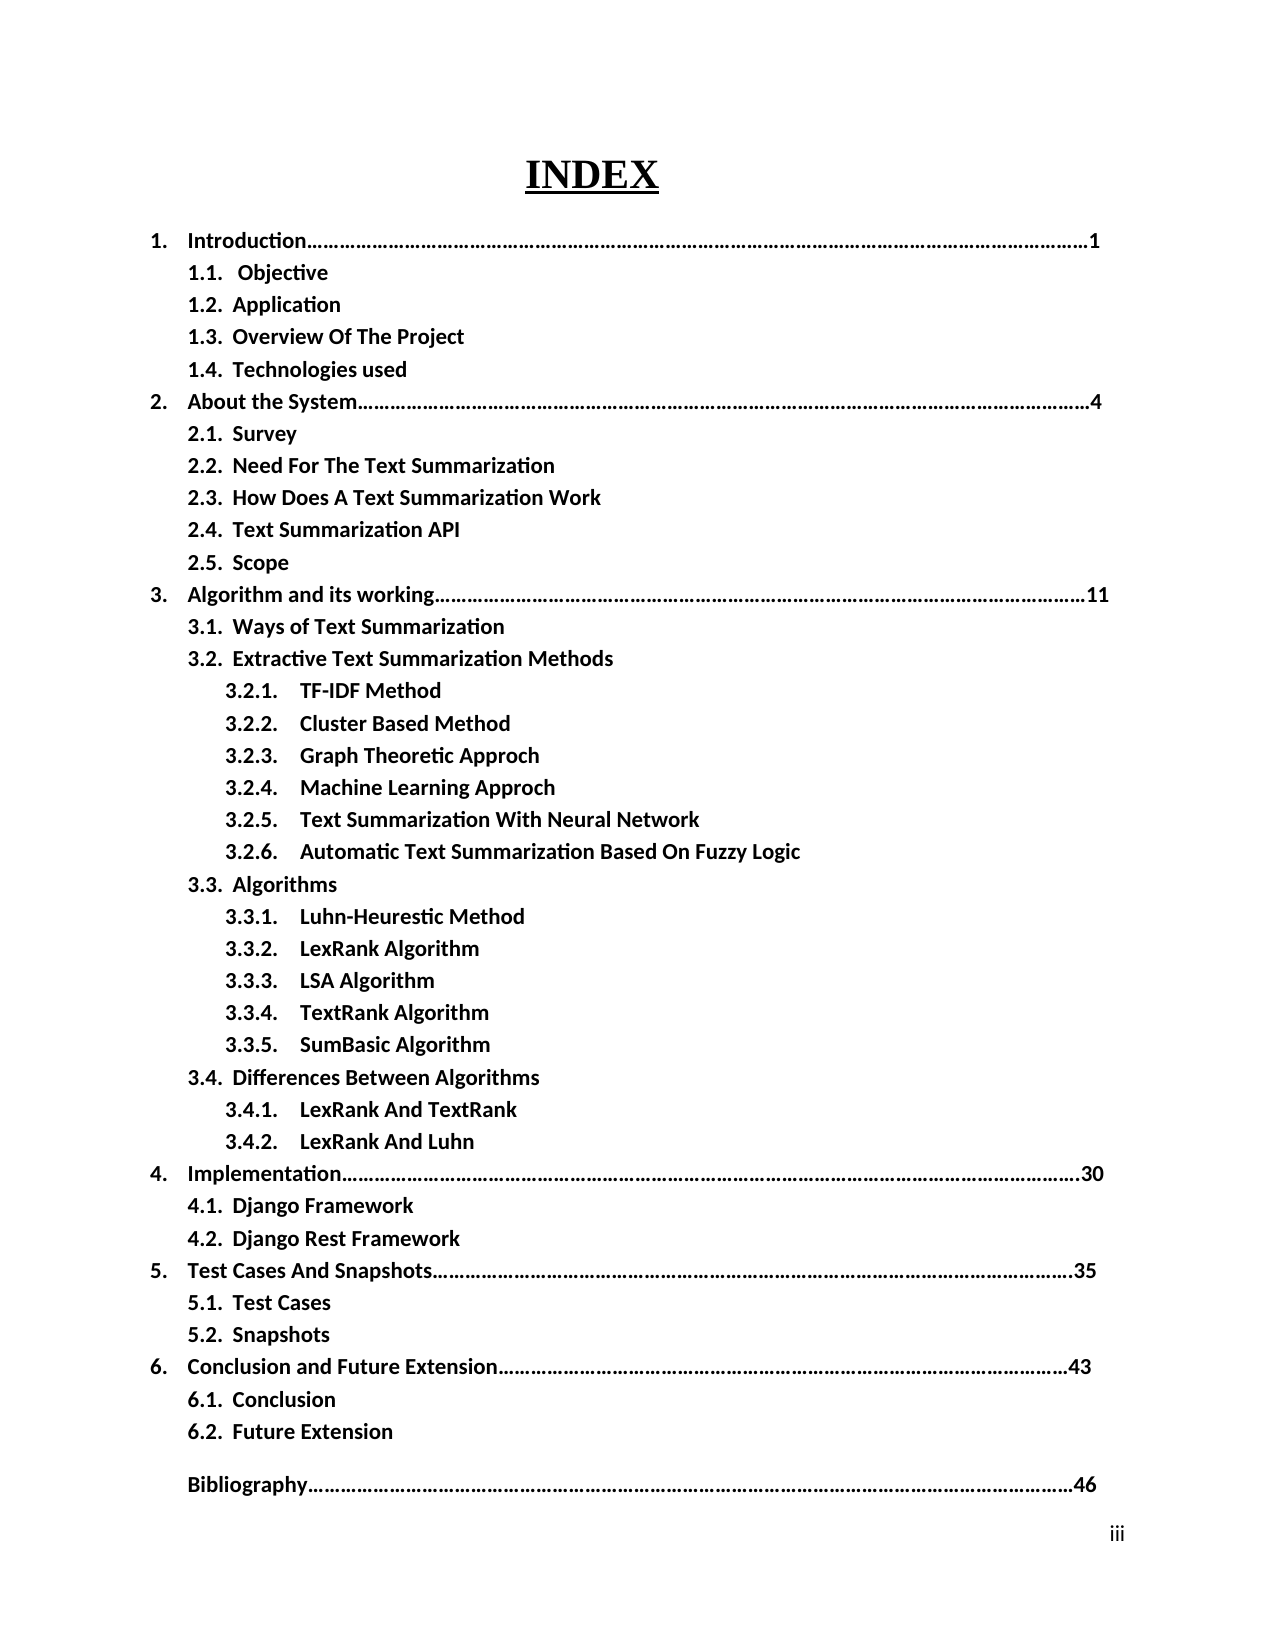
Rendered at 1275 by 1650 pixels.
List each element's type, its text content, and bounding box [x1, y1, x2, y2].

list Extractive Text Summarization Methods [187, 644, 1125, 672]
list Overview Of The Project [187, 322, 1125, 351]
list Scope [187, 548, 1125, 576]
list LexRank Algorithm [225, 934, 1125, 962]
list Text Summarization API [187, 516, 1125, 544]
list Algorithms [187, 870, 1125, 898]
list Technologies used [187, 355, 1125, 383]
list Objective [187, 258, 1125, 286]
list About the System………………………………………………………………………………………………………………………4 [150, 387, 1125, 415]
list Django Framework [187, 1192, 1125, 1219]
list Differences Between Algorithms [187, 1063, 1125, 1091]
list Algorithm and its working…………………………………………………………………………………………………………11 [150, 580, 1125, 608]
list Graph Theoretic Approch [225, 741, 1125, 769]
list Application [187, 290, 1125, 318]
list Test Cases And Snapshots……………………………………………………………………………………………………….35 [150, 1256, 1125, 1284]
list Text Summarization With Neural Network [225, 805, 1125, 833]
list TextRank Algorithm [225, 998, 1125, 1026]
list LexRank And TextRank [225, 1095, 1125, 1123]
list TF-IDF Method [225, 677, 1125, 704]
list Conclusion [187, 1385, 1125, 1413]
list Automatic Text Summarization Based On Fuzzy Logic [225, 837, 1125, 866]
list LSA Algorithm [225, 966, 1125, 994]
list Conclusion and Future Extension……………………………………………………………………………………………43 [150, 1352, 1125, 1381]
list Future Extension [187, 1417, 1125, 1445]
list Luhn-Heurestic Method [225, 902, 1125, 930]
list Ways of Text Summarization [187, 612, 1125, 640]
list Survey [187, 419, 1125, 447]
text Bibliography……………………………………………………………………………………………………………………………46 [150, 1470, 1125, 1498]
text INDEX [450, 150, 1125, 198]
list Need For The Text Summarization [187, 451, 1125, 479]
list Machine Learning Approch [225, 773, 1125, 801]
list Introduction………………………………………………………………………………………………………………………………1 [150, 226, 1125, 254]
list Cluster Based Method [225, 709, 1125, 737]
list Test Cases [187, 1288, 1125, 1316]
list SumBasic Algorithm [225, 1031, 1125, 1059]
list Snapshots [187, 1320, 1125, 1348]
list Implementation……………………………………………………………………………………………………………………….30 [150, 1159, 1125, 1187]
list LexRank And Luhn [225, 1127, 1125, 1155]
list Django Rest Framework [187, 1224, 1125, 1252]
list How Does A Text Summarization Work [187, 483, 1125, 511]
